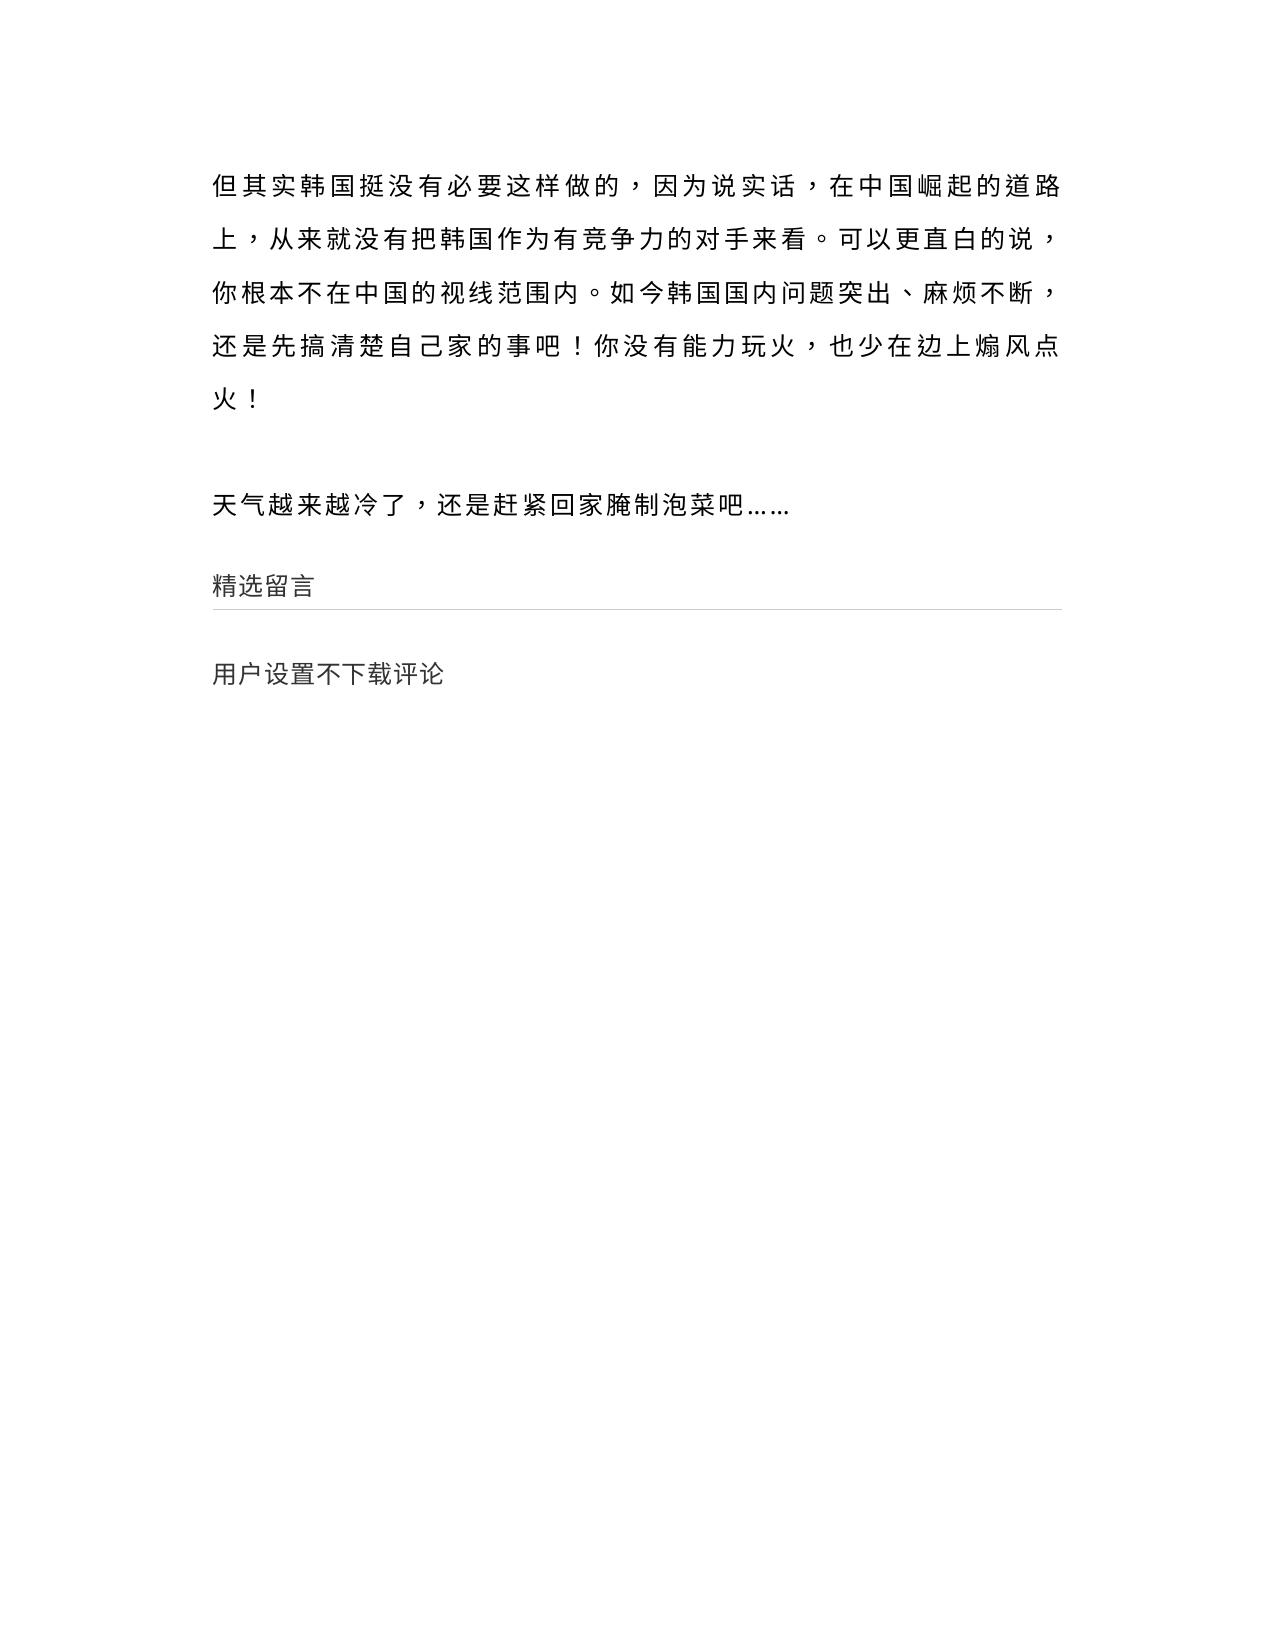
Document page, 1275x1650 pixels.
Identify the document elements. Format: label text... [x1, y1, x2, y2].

text 用户设置不下载评论 [212, 651, 1062, 691]
text 天气越来越冷了，还是赶紧回家腌制泡菜吧…… [212, 469, 1062, 522]
subtitle 精选留言 [212, 562, 1062, 610]
text 但其实韩国挺没有必要这样做的，因为说实话，在中国崛起的道路上，从来就没有把韩国作为有竞争力的对手来看。可以更直白的说，你根本不在中国的视线范围内。如今韩国国内问题突出、麻烦不断，还是先搞清楚自己家的事吧！你没有能力玩火，也少在边上煽风点火！ [212, 150, 1062, 416]
